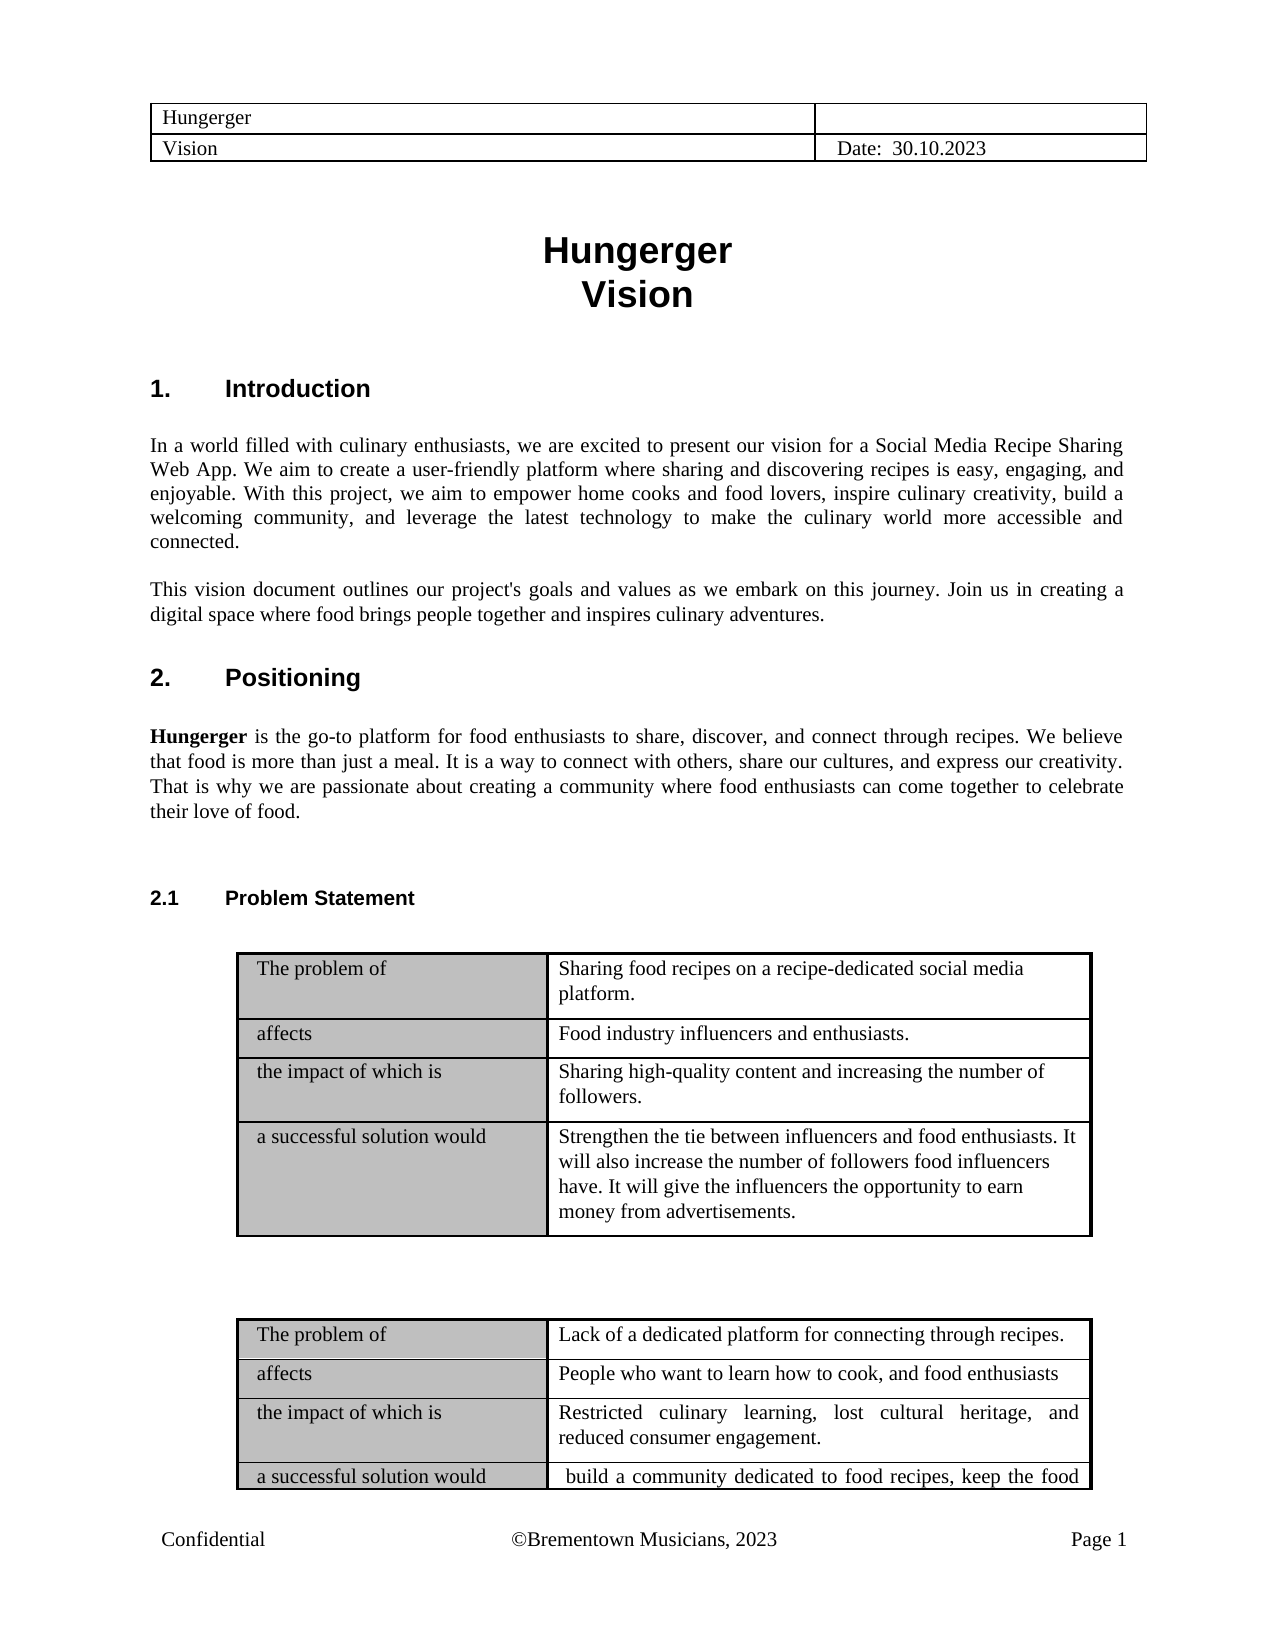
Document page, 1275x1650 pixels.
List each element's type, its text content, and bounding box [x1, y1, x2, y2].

table_cell Food industry influencers and enthusiasts. [549, 1020, 1089, 1057]
text This vision document outlines our project's goals and values as we embark on this journey. Join us in creating a digital space where food brings people together and inspires culinary adventures. [150, 577, 1125, 626]
table_cell Sharing high-quality content and increasing the number of followers. [549, 1059, 1089, 1121]
table_header Sharing food recipes on a recipe-dedicated social media platform. [549, 955, 1089, 1018]
table_cell Restricted culinary learning, lost cultural heritage, and reduced consumer engagement. [549, 1399, 1089, 1462]
table_cell affects [239, 1020, 546, 1057]
text In a world filled with culinary enthusiasts, we are excited to present our vision for a Social Media Recipe Sharing Web App. We aim to create a user-friendly platform where sharing and discovering recipes is easy, engaging, and enjoyable. With this project, we aim to empower home cooks and food lovers, inspire culinary creativity, build a welcoming community, and leverage the latest technology to make the culinary world more accessible and connected. [150, 433, 1125, 553]
text Vision [150, 272, 1125, 315]
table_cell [239, 1463, 546, 1488]
table_cell the impact of which is [239, 1399, 546, 1462]
table_header The problem of [239, 955, 546, 1018]
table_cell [549, 1463, 1089, 1488]
table_header Lack of a dedicated platform for connecting through recipes. [549, 1321, 1089, 1358]
list Positioning [150, 663, 1125, 692]
table_header The problem of [239, 1321, 546, 1358]
table_cell People who want to learn how to cook, and food enthusiasts [549, 1360, 1089, 1398]
table_cell Strengthen the tie between influencers and food enthusiasts. It will also increase the number of followers food influencers have. It will give the influencers the opportunity to earn money from advertisements. [549, 1123, 1089, 1235]
list Problem Statement [150, 886, 1125, 909]
text Hungerger is the go-to platform for food enthusiasts to share, discover, and connect through recipes. We believe that food is more than just a meal. It is a way to connect with others, share our cultures, and express our creativity. That is why we are passionate about creating a community where food enthusiasts can come together to celebrate their love of food. [150, 723, 1125, 823]
list Introduction [150, 374, 1125, 403]
text Hungerger [150, 229, 1125, 272]
table_cell affects [239, 1360, 546, 1398]
table_cell the impact of which is [239, 1059, 546, 1121]
table_cell a successful solution would [239, 1123, 546, 1235]
